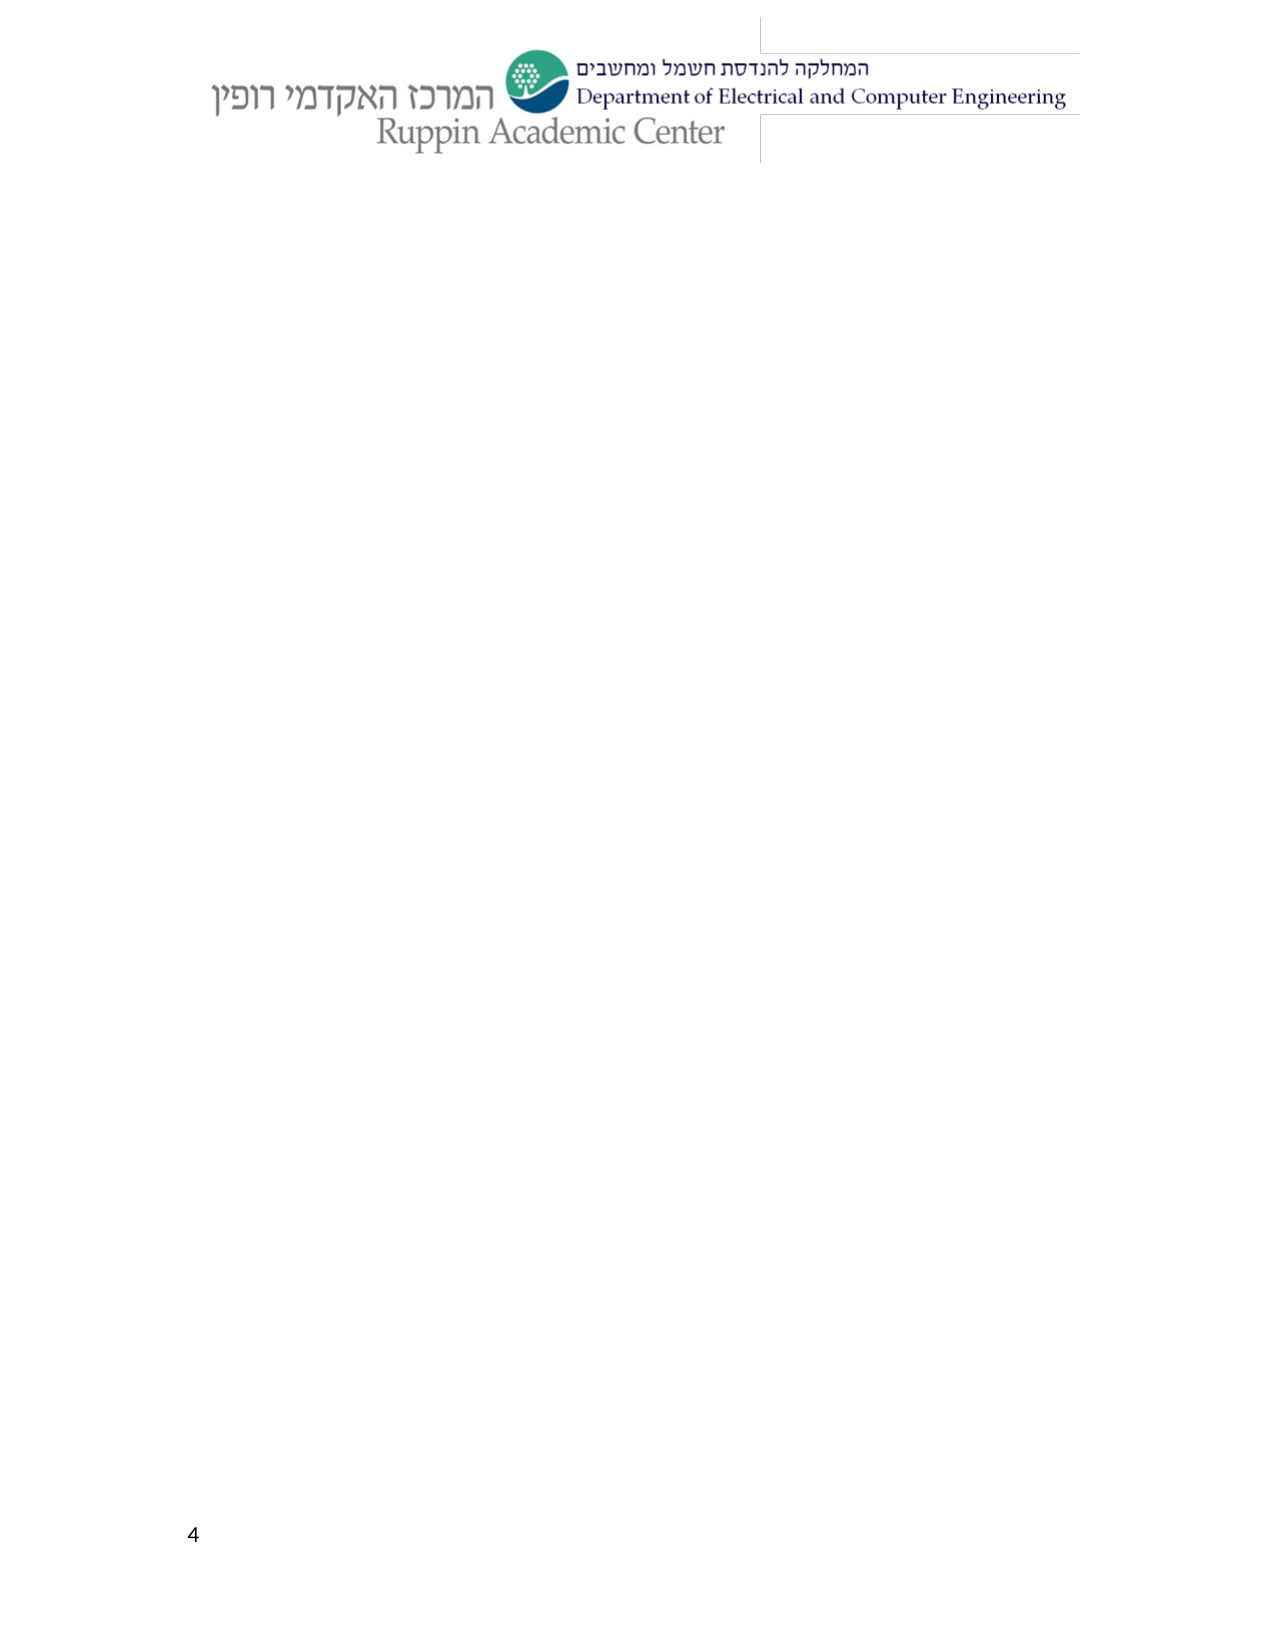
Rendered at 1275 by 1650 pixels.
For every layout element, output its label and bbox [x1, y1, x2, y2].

picture [176, 17, 1080, 163]
